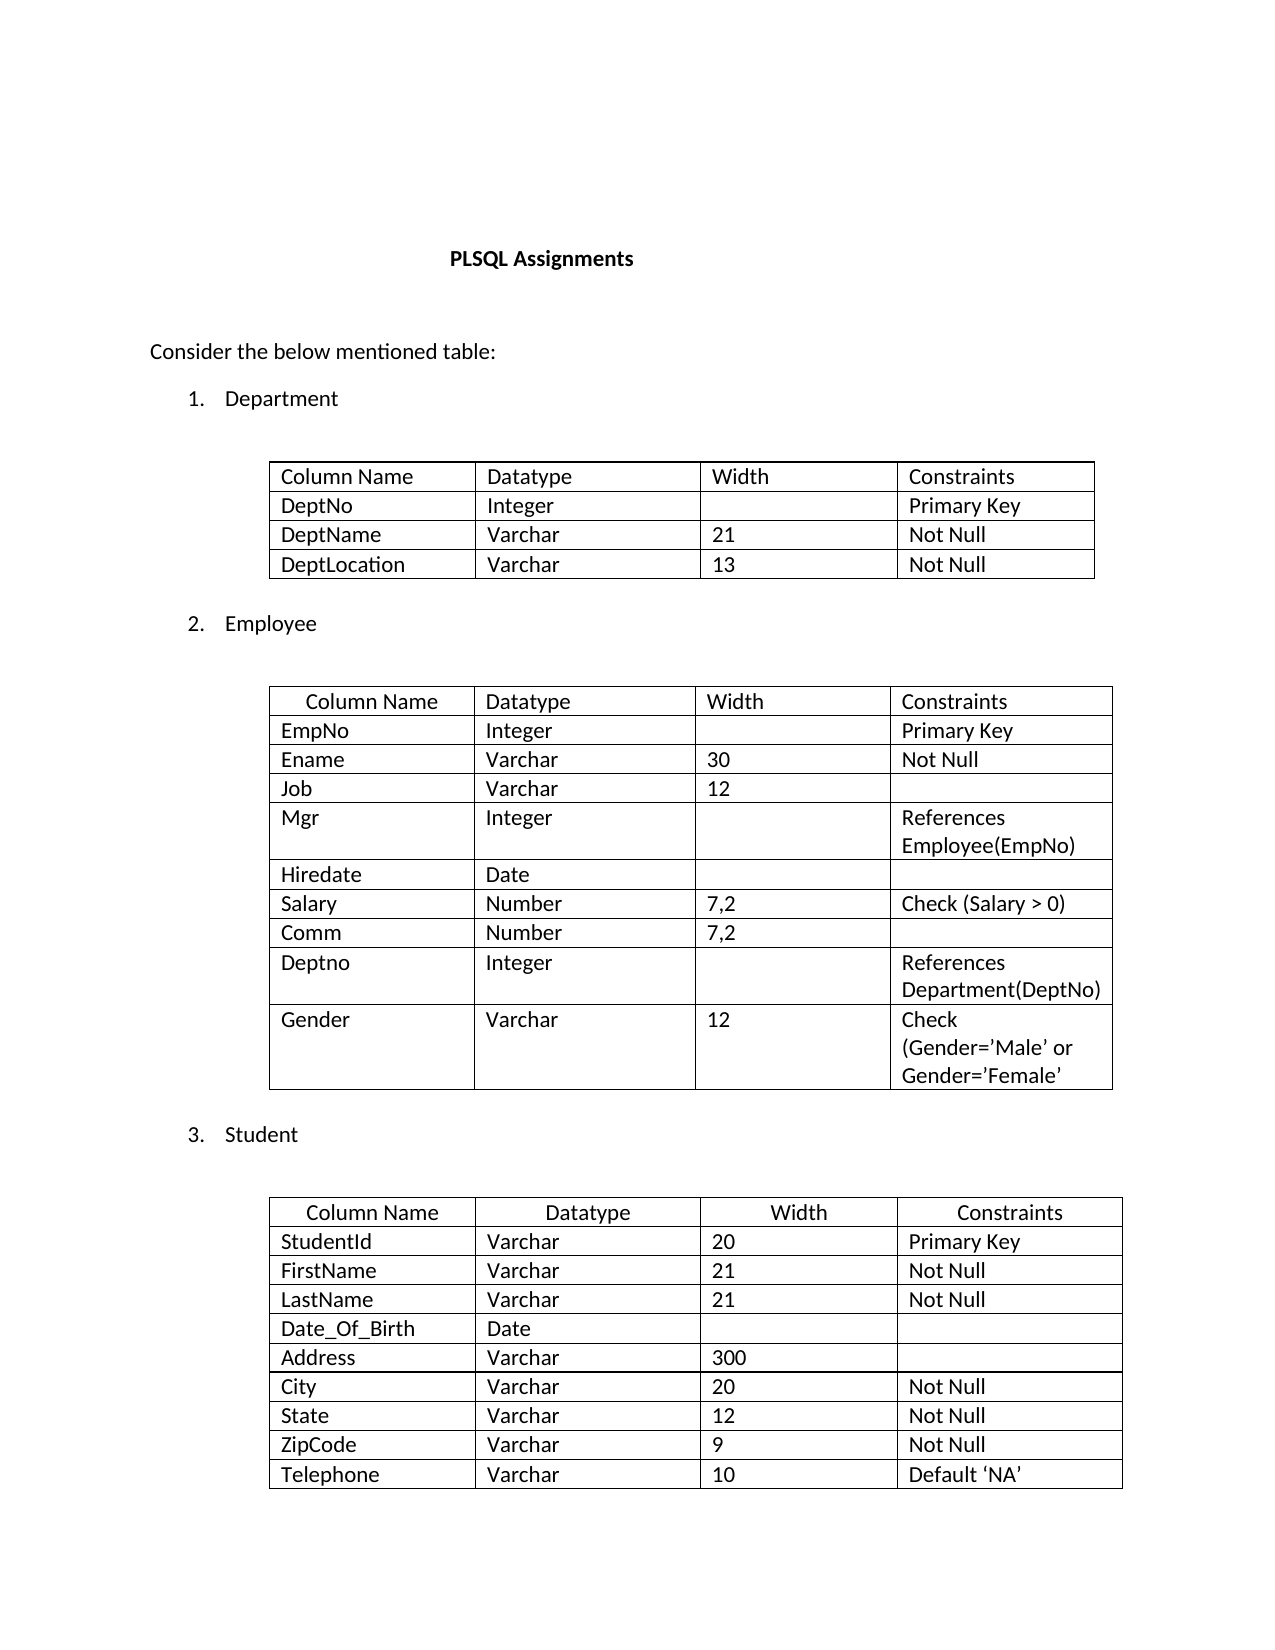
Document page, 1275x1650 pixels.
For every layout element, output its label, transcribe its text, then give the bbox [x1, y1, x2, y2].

table_cell LastName [270, 1285, 475, 1313]
table_cell Default ‘NA’ [898, 1460, 1122, 1488]
text Consider the below mentioned table: [150, 337, 1125, 366]
table_cell Varchar [476, 1285, 700, 1313]
table_cell State [270, 1402, 475, 1429]
table_cell Gender [270, 1005, 474, 1089]
table_cell Integer [475, 803, 695, 859]
table_cell [696, 948, 890, 1004]
table_cell Not Null [898, 1373, 1122, 1401]
text PLSQL Assignments [150, 244, 1125, 272]
table_cell Address [270, 1344, 475, 1371]
table_cell References Employee(EmpNo) [891, 803, 1112, 859]
table_cell 13 [701, 550, 897, 578]
table_cell Varchar [476, 1227, 700, 1255]
table_header Width [701, 1198, 897, 1226]
table_cell Not Null [898, 1256, 1122, 1284]
table_cell Varchar [476, 1402, 700, 1429]
table_cell Check (Salary > 0) [891, 890, 1112, 917]
table_cell Salary [270, 890, 474, 917]
table_cell Date [476, 1314, 700, 1342]
table_cell 21 [701, 1285, 897, 1313]
table_header Constraints [898, 463, 1094, 491]
table_cell [696, 860, 890, 888]
table_cell 10 [701, 1460, 897, 1488]
table_cell Ename [270, 745, 474, 773]
table_cell Not Null [891, 745, 1112, 773]
table_cell 20 [701, 1373, 897, 1401]
table_cell References Department(DeptNo) [891, 948, 1112, 1004]
table_cell 30 [696, 745, 890, 773]
table_header Datatype [476, 1198, 700, 1226]
table_cell Varchar [476, 1460, 700, 1488]
table_cell 12 [696, 774, 890, 802]
table_cell 300 [701, 1344, 897, 1371]
table_cell 7,2 [696, 890, 890, 917]
table_cell Primary Key [898, 1227, 1122, 1255]
table_cell Not Null [898, 1431, 1122, 1459]
table_header Datatype [476, 463, 700, 491]
table_cell Primary Key [891, 716, 1112, 744]
table_cell Integer [476, 492, 700, 519]
table_header Datatype [475, 687, 695, 715]
table_cell Comm [270, 919, 474, 947]
table_header Column Name [270, 1198, 475, 1226]
table_header Column Name [270, 687, 474, 715]
table_cell Integer [475, 948, 695, 1004]
list Employee [187, 609, 1125, 637]
table_cell Varchar [475, 774, 695, 802]
table_cell 21 [701, 1256, 897, 1284]
table_header Constraints [898, 1198, 1122, 1226]
table_cell Primary Key [898, 492, 1094, 519]
table_cell Not Null [898, 521, 1094, 549]
table_cell [696, 716, 890, 744]
table_cell [891, 774, 1112, 802]
table_cell [898, 1314, 1122, 1342]
table_cell [898, 1344, 1122, 1371]
table_cell City [270, 1373, 475, 1401]
table_header Width [696, 687, 890, 715]
list Student [187, 1120, 1125, 1148]
table_header Column Name [270, 463, 475, 491]
table_cell Number [475, 919, 695, 947]
table_cell Varchar [476, 1344, 700, 1371]
table_cell Varchar [476, 550, 700, 578]
table_cell ZipCode [270, 1431, 475, 1459]
table_cell Hiredate [270, 860, 474, 888]
table_cell 9 [701, 1431, 897, 1459]
table_cell Varchar [476, 1373, 700, 1401]
table_cell Number [475, 890, 695, 917]
table_header Width [701, 463, 897, 491]
table_cell Date_Of_Birth [270, 1314, 475, 1342]
table_cell [891, 860, 1112, 888]
table_cell EmpNo [270, 716, 474, 744]
table_cell Mgr [270, 803, 474, 859]
table_cell Varchar [475, 745, 695, 773]
table_cell DeptName [270, 521, 475, 549]
table_cell [696, 803, 890, 859]
table_cell Varchar [476, 1431, 700, 1459]
table_cell Varchar [476, 521, 700, 549]
table_cell [701, 492, 897, 519]
table_cell 12 [701, 1402, 897, 1429]
table_cell DeptLocation [270, 550, 475, 578]
table_cell Not Null [898, 1285, 1122, 1313]
table_cell 20 [701, 1227, 897, 1255]
table_cell [891, 919, 1112, 947]
table_cell Date [475, 860, 695, 888]
table_cell Telephone [270, 1460, 475, 1488]
table_cell DeptNo [270, 492, 475, 519]
table_cell Varchar [476, 1256, 700, 1284]
table_cell 7,2 [696, 919, 890, 947]
table_cell Not Null [898, 1402, 1122, 1429]
table_cell Integer [475, 716, 695, 744]
table_cell Check (Gender=’Male’ or Gender=’Female’ [891, 1005, 1112, 1089]
table_header Constraints [891, 687, 1112, 715]
table_cell Varchar [475, 1005, 695, 1089]
table_cell Not Null [898, 550, 1094, 578]
table_cell FirstName [270, 1256, 475, 1284]
table_cell Deptno [270, 948, 474, 1004]
list Department [187, 384, 1125, 412]
table_cell [701, 1314, 897, 1342]
table_cell StudentId [270, 1227, 475, 1255]
table_cell 12 [696, 1005, 890, 1089]
table_cell Job [270, 774, 474, 802]
table_cell 21 [701, 521, 897, 549]
